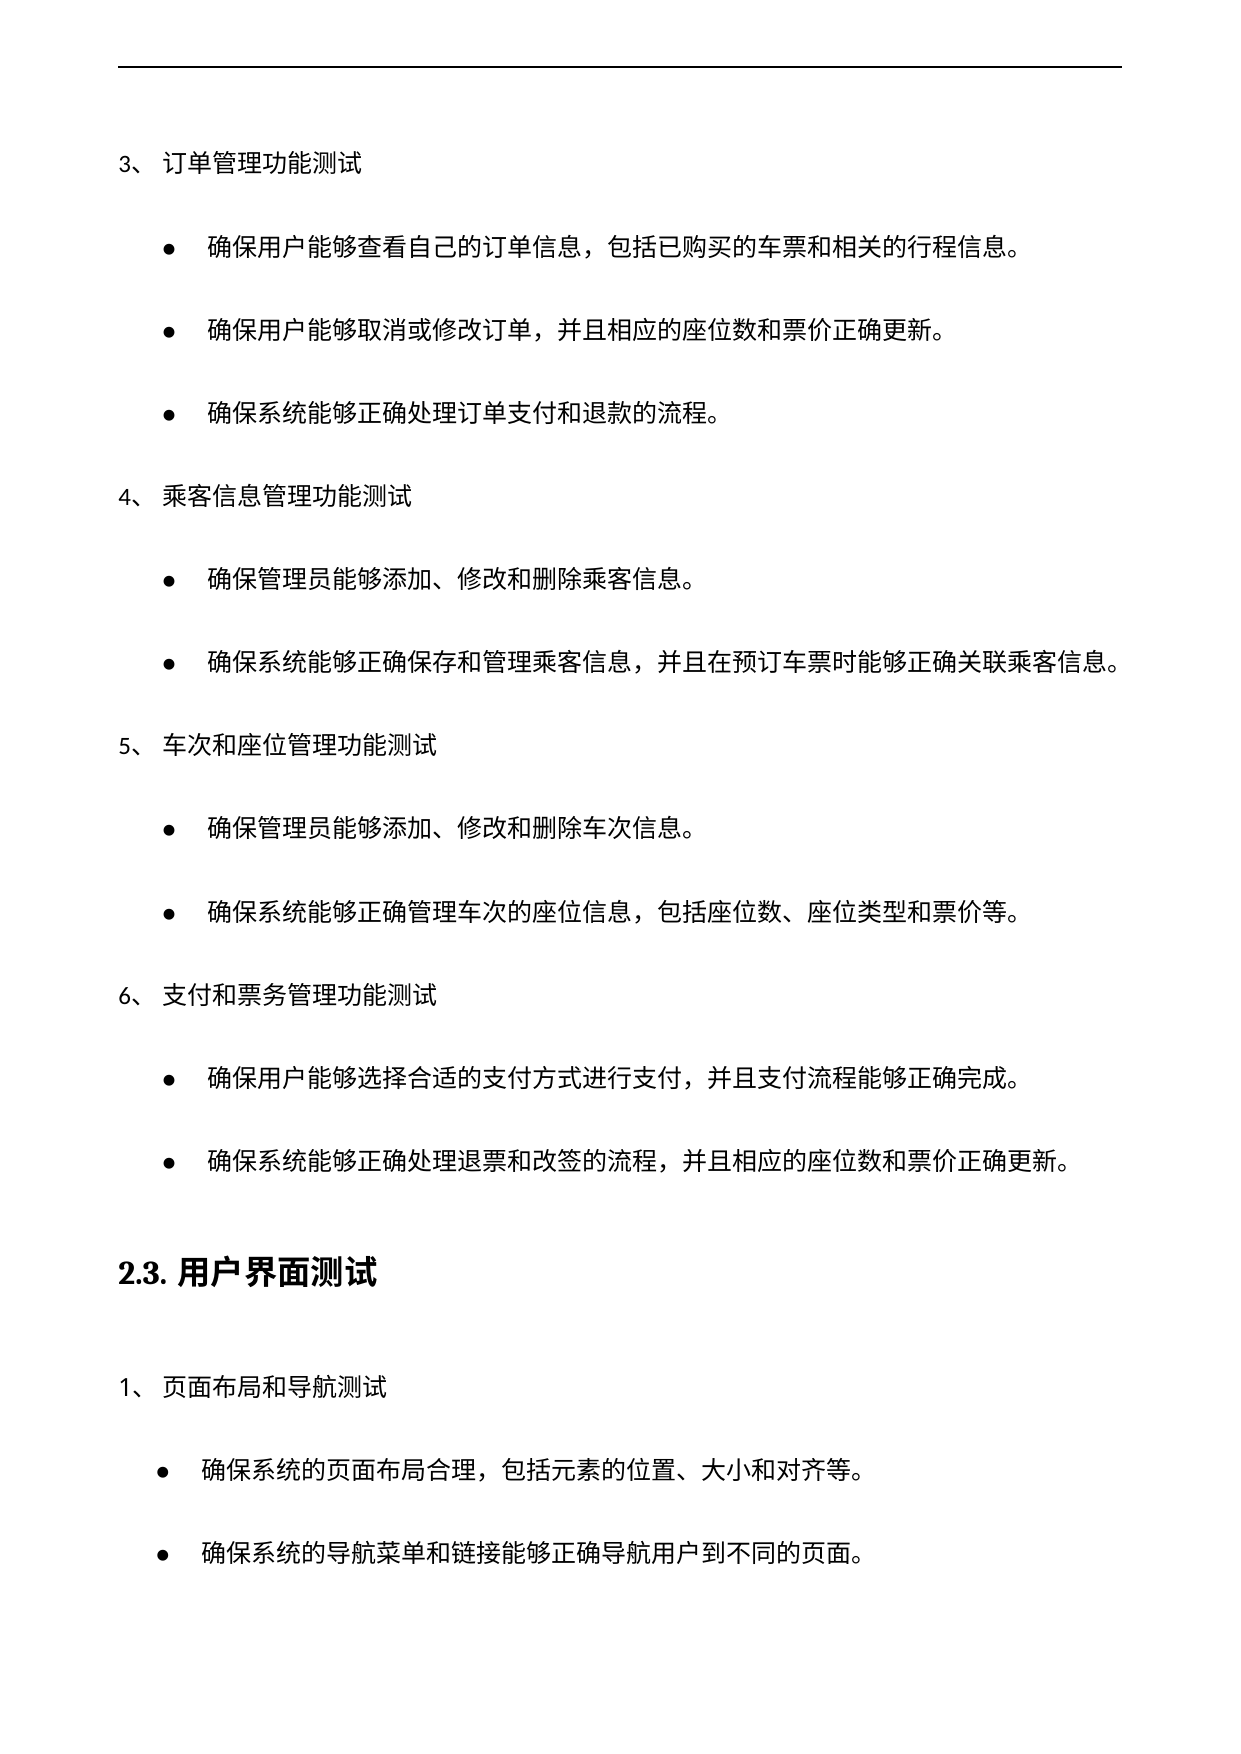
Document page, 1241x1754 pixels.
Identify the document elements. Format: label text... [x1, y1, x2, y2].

list 确保用户能够选择合适的支付方式进行支付，并且支付流程能够正确完成。 [162, 1044, 1122, 1109]
list 确保系统的导航菜单和链接能够正确导航用户到不同的页面。 [156, 1519, 1122, 1584]
list 确保系统能够正确处理订单支付和退款的流程。 [162, 379, 1122, 444]
list 确保系统的页面布局合理，包括元素的位置、大小和对齐等。 [156, 1436, 1122, 1501]
list 确保系统能够正确保存和管理乘客信息，并且在预订车票时能够正确关联乘客信息。 [162, 628, 1122, 693]
list 乘客信息管理功能测试 [118, 462, 1122, 527]
list 确保用户能够查看自己的订单信息，包括已购买的车票和相关的行程信息。 [162, 213, 1122, 278]
list 订单管理功能测试 [118, 129, 1122, 194]
list 确保系统能够正确处理退票和改签的流程，并且相应的座位数和票价正确更新。 [162, 1127, 1122, 1192]
list 确保管理员能够添加、修改和删除乘客信息。 [162, 545, 1122, 610]
list 确保系统能够正确管理车次的座位信息，包括座位数、座位类型和票价等。 [162, 878, 1122, 943]
list 支付和票务管理功能测试 [118, 961, 1122, 1026]
subtitle 用户界面测试 [118, 1237, 1122, 1302]
list 页面布局和导航测试 [118, 1353, 1122, 1418]
list 车次和座位管理功能测试 [118, 711, 1122, 776]
list 确保管理员能够添加、修改和删除车次信息。 [162, 794, 1122, 859]
list 确保用户能够取消或修改订单，并且相应的座位数和票价正确更新。 [162, 296, 1122, 361]
